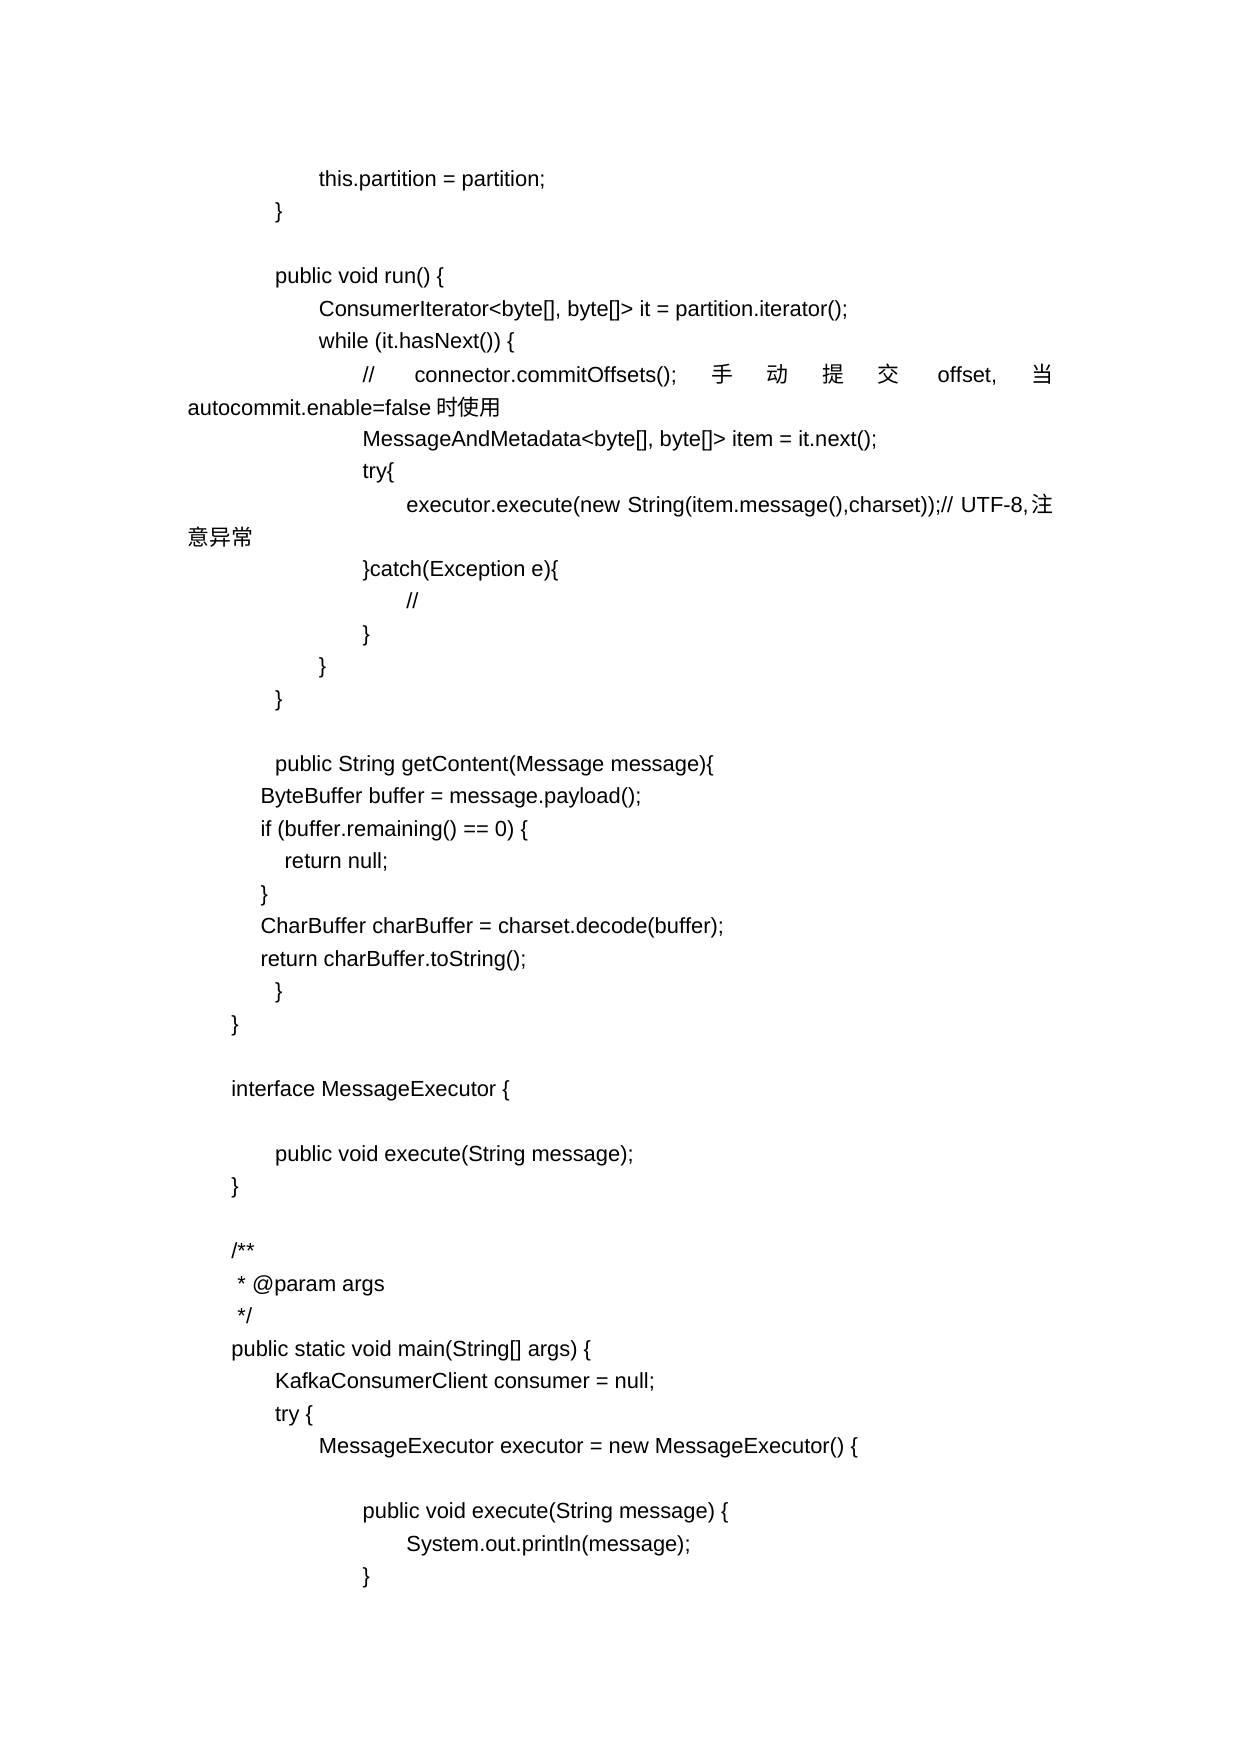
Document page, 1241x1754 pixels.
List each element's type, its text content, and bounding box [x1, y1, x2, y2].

list try{ [187, 454, 1053, 487]
list KafkaConsumerClient consumer = null; [187, 1364, 1053, 1397]
list try { [187, 1397, 1053, 1429]
list /** [187, 1234, 1053, 1267]
list System.out.println(message); [187, 1527, 1053, 1559]
list } [187, 1559, 1053, 1592]
list * @param args [187, 1267, 1053, 1299]
list CharBuffer charBuffer = charset.decode(buffer); [187, 909, 1053, 942]
list if (buffer.remaining() == 0) { [187, 812, 1053, 844]
list ByteBuffer buffer = message.payload(); [187, 779, 1053, 812]
list public void execute(String message) { [187, 1494, 1053, 1527]
list }catch(Exception e){ [187, 552, 1053, 584]
list // [187, 584, 1053, 617]
list executor.execute(new String(item.message(),charset));// UTF-8,注意异常 [187, 487, 1053, 552]
list public void execute(String message); [187, 1137, 1053, 1169]
list MessageExecutor executor = new MessageExecutor() { [187, 1429, 1053, 1462]
list this.partition = partition; [187, 162, 1053, 194]
list } [187, 617, 1053, 649]
list */ [187, 1299, 1053, 1332]
list MessageAndMetadata<byte[], byte[]> item = it.next(); [187, 422, 1053, 454]
list } [187, 194, 1053, 227]
list } [187, 877, 1053, 909]
list public void run() { [187, 259, 1053, 292]
list } [187, 1169, 1053, 1202]
list ConsumerIterator<byte[], byte[]> it = partition.iterator(); [187, 292, 1053, 324]
list return charBuffer.toString(); [187, 942, 1053, 974]
list public static void main(String[] args) { [187, 1332, 1053, 1364]
list return null; [187, 844, 1053, 877]
list // connector.commitOffsets();手动提交offset,当autocommit.enable=false时使用 [187, 357, 1053, 422]
list } [187, 649, 1053, 682]
list interface MessageExecutor { [187, 1072, 1053, 1104]
list } [187, 1007, 1053, 1039]
list public String getContent(Message message){ [187, 747, 1053, 779]
list while (it.hasNext()) { [187, 324, 1053, 357]
list } [187, 974, 1053, 1007]
list } [187, 682, 1053, 714]
